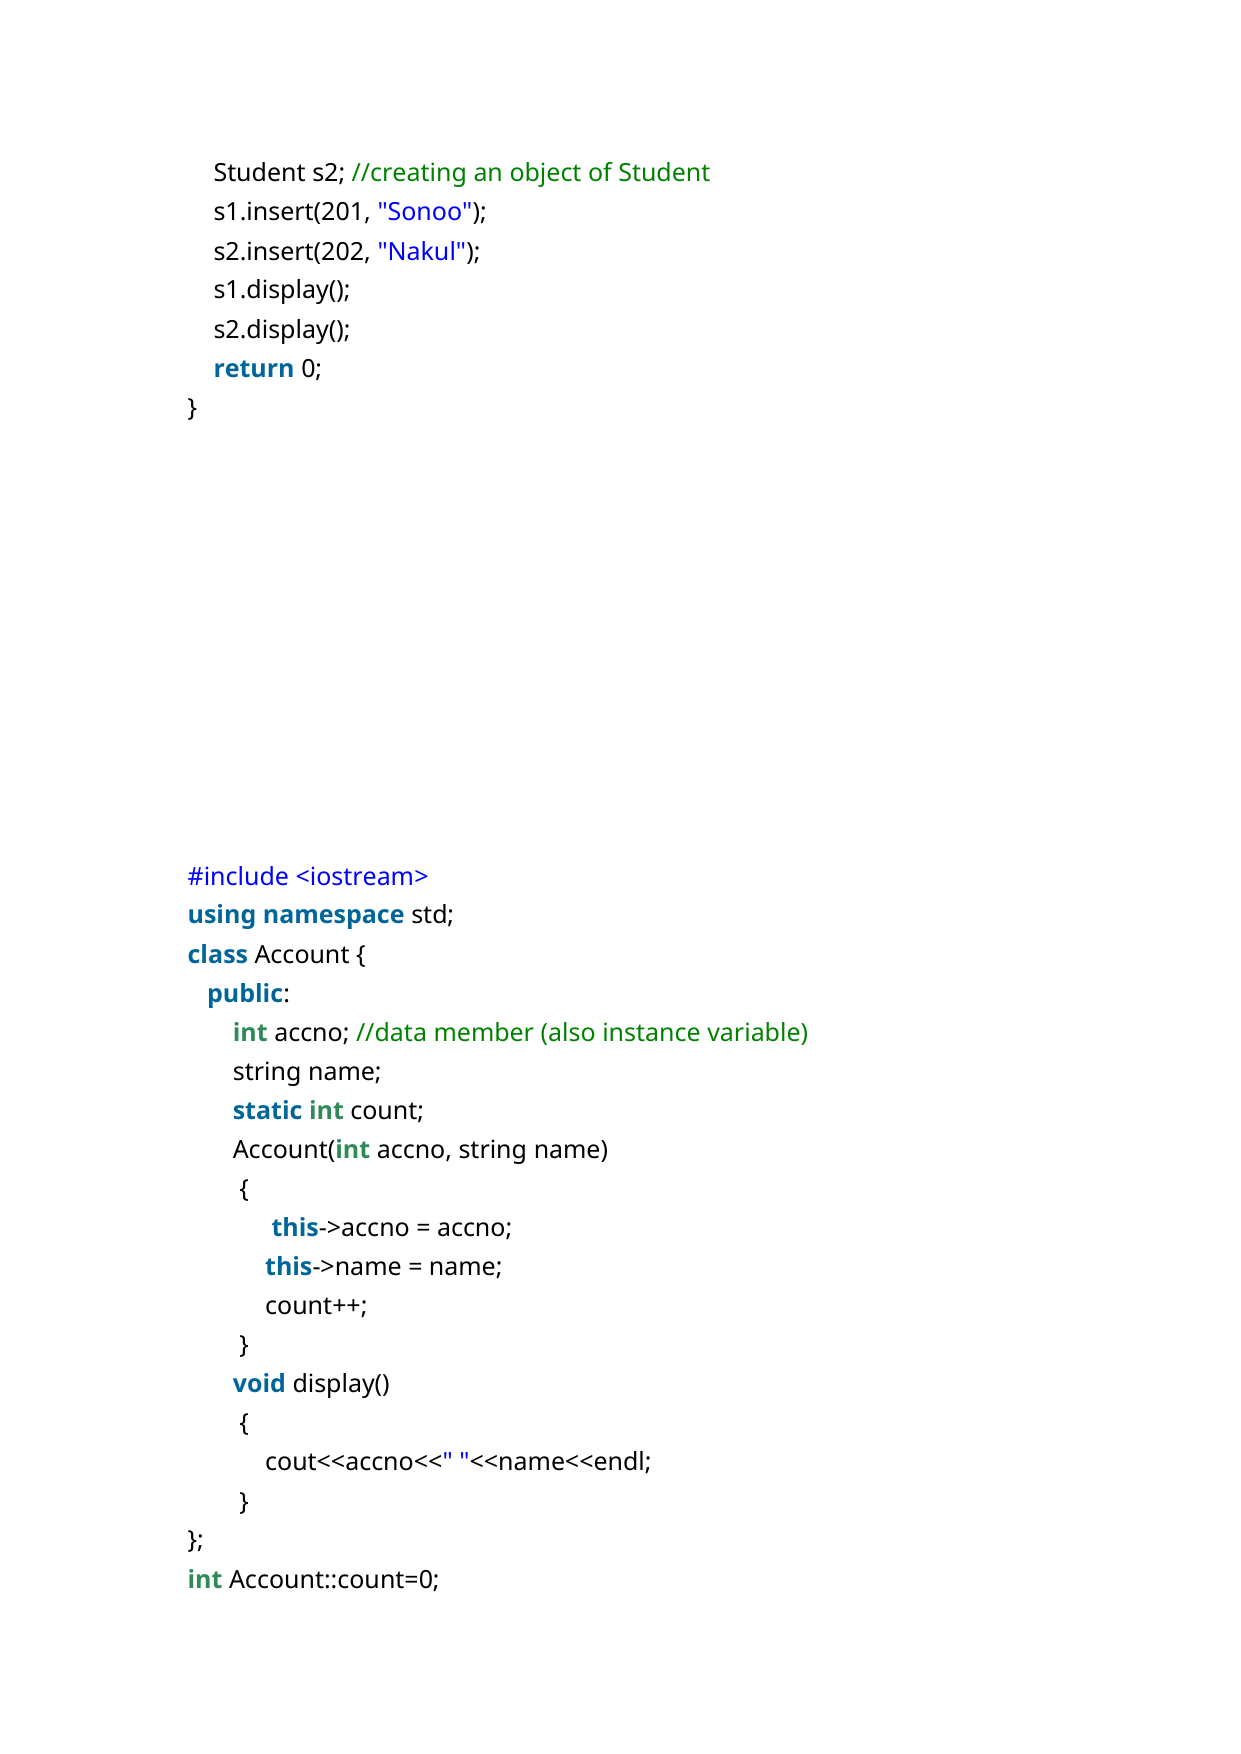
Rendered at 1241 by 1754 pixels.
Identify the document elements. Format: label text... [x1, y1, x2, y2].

text { [187, 1400, 1090, 1439]
text this->accno = accno; [187, 1205, 1090, 1244]
text void display() [187, 1361, 1090, 1400]
text static int count; [187, 1087, 1090, 1127]
text }; [187, 1517, 1090, 1556]
text s1.insert(201, "Sonoo"); [187, 189, 1090, 228]
text int Account::count=0; [187, 1556, 1090, 1595]
text } [187, 1478, 1090, 1517]
text this->name = name; [187, 1244, 1090, 1283]
text count++; [187, 1283, 1090, 1322]
text s2.insert(202, "Nakul"); [187, 228, 1090, 267]
text int accno; //data member (also instance variable) [187, 1009, 1090, 1048]
text } [187, 384, 1090, 423]
text public: [187, 970, 1090, 1009]
text { [187, 1166, 1090, 1205]
text #include <iostream> [187, 853, 1090, 892]
text return 0; [187, 345, 1090, 384]
text s1.display(); [187, 267, 1090, 306]
text class Account { [187, 931, 1090, 970]
text } [187, 1322, 1090, 1361]
text using namespace std; [187, 892, 1090, 931]
text Account(int accno, string name) [187, 1127, 1090, 1166]
text string name; [187, 1048, 1090, 1087]
text cout<<accno<<" "<<name<<endl; [187, 1439, 1090, 1478]
text s2.display(); [187, 306, 1090, 345]
text Student s2; //creating an object of Student [187, 150, 1090, 189]
